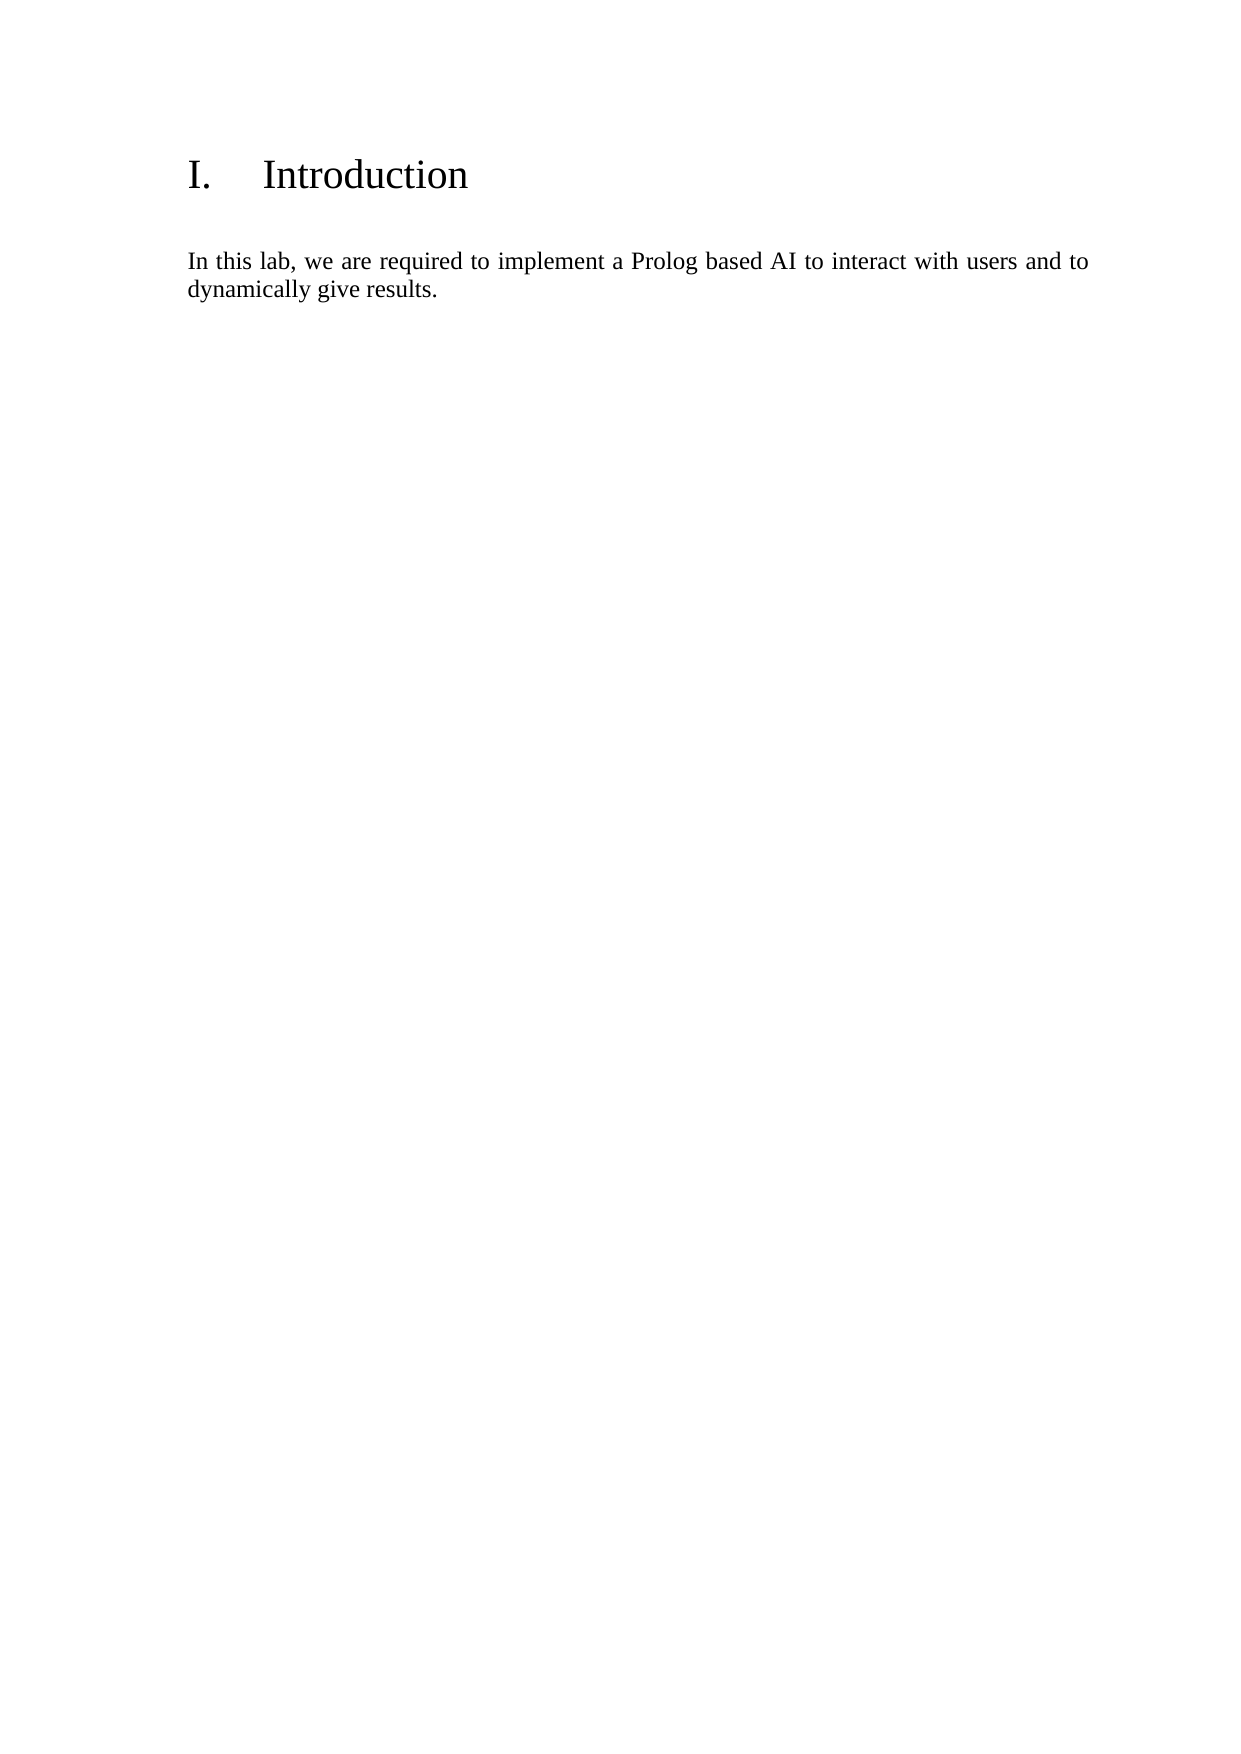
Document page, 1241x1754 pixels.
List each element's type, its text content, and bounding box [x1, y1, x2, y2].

list Introduction [187, 150, 1090, 198]
text In this lab, we are required to implement a Prolog based AI to interact with users and to dynamically give results. [187, 246, 1090, 303]
